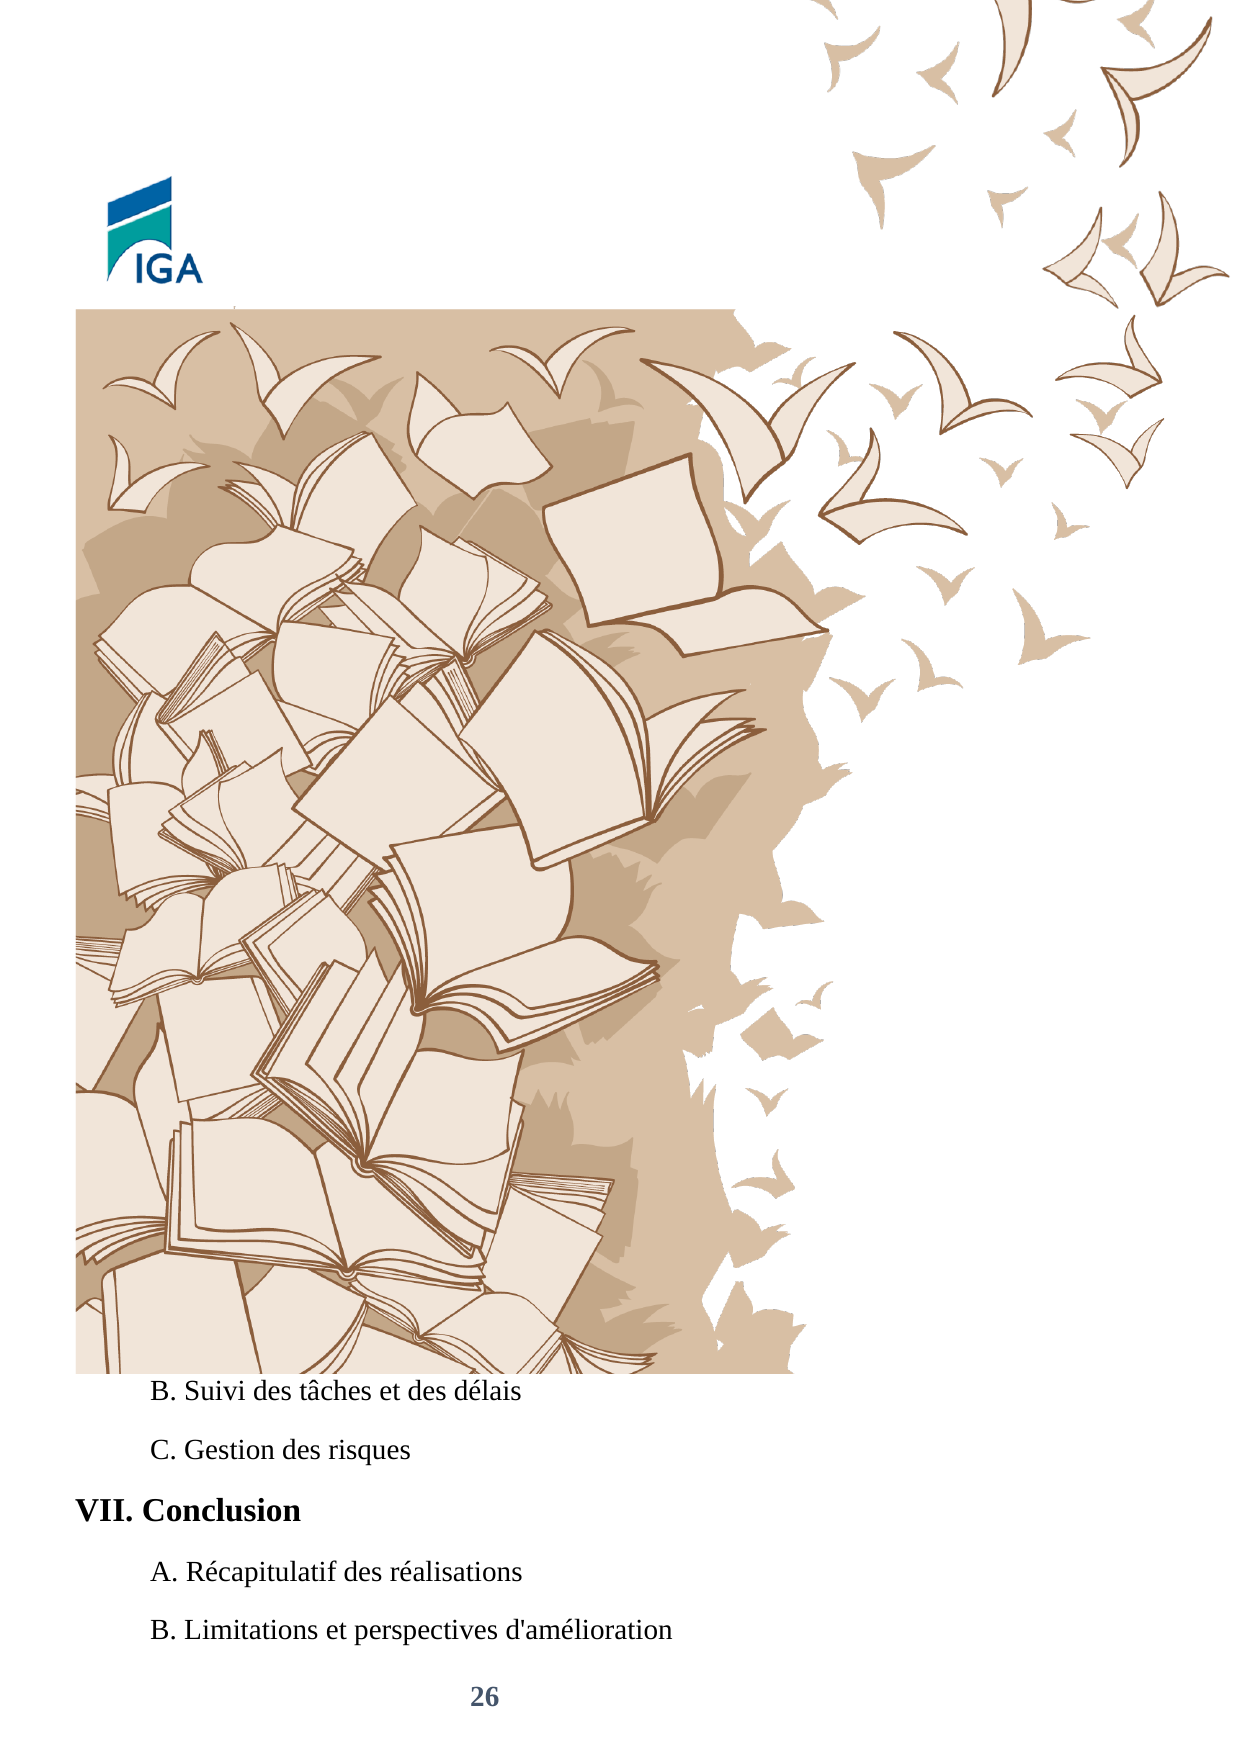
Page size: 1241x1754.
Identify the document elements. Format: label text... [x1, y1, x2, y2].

text B. Suivi des tâches et des délais [75, 1374, 1165, 1407]
text VII. Conclusion [75, 1490, 1165, 1529]
text C. Gestion des risques [75, 1432, 1165, 1465]
text A. Récapitulatif des réalisations [75, 1554, 1165, 1587]
picture [0, 0, 1236, 1374]
text B. Limitations et perspectives d'amélioration [75, 1612, 1165, 1646]
